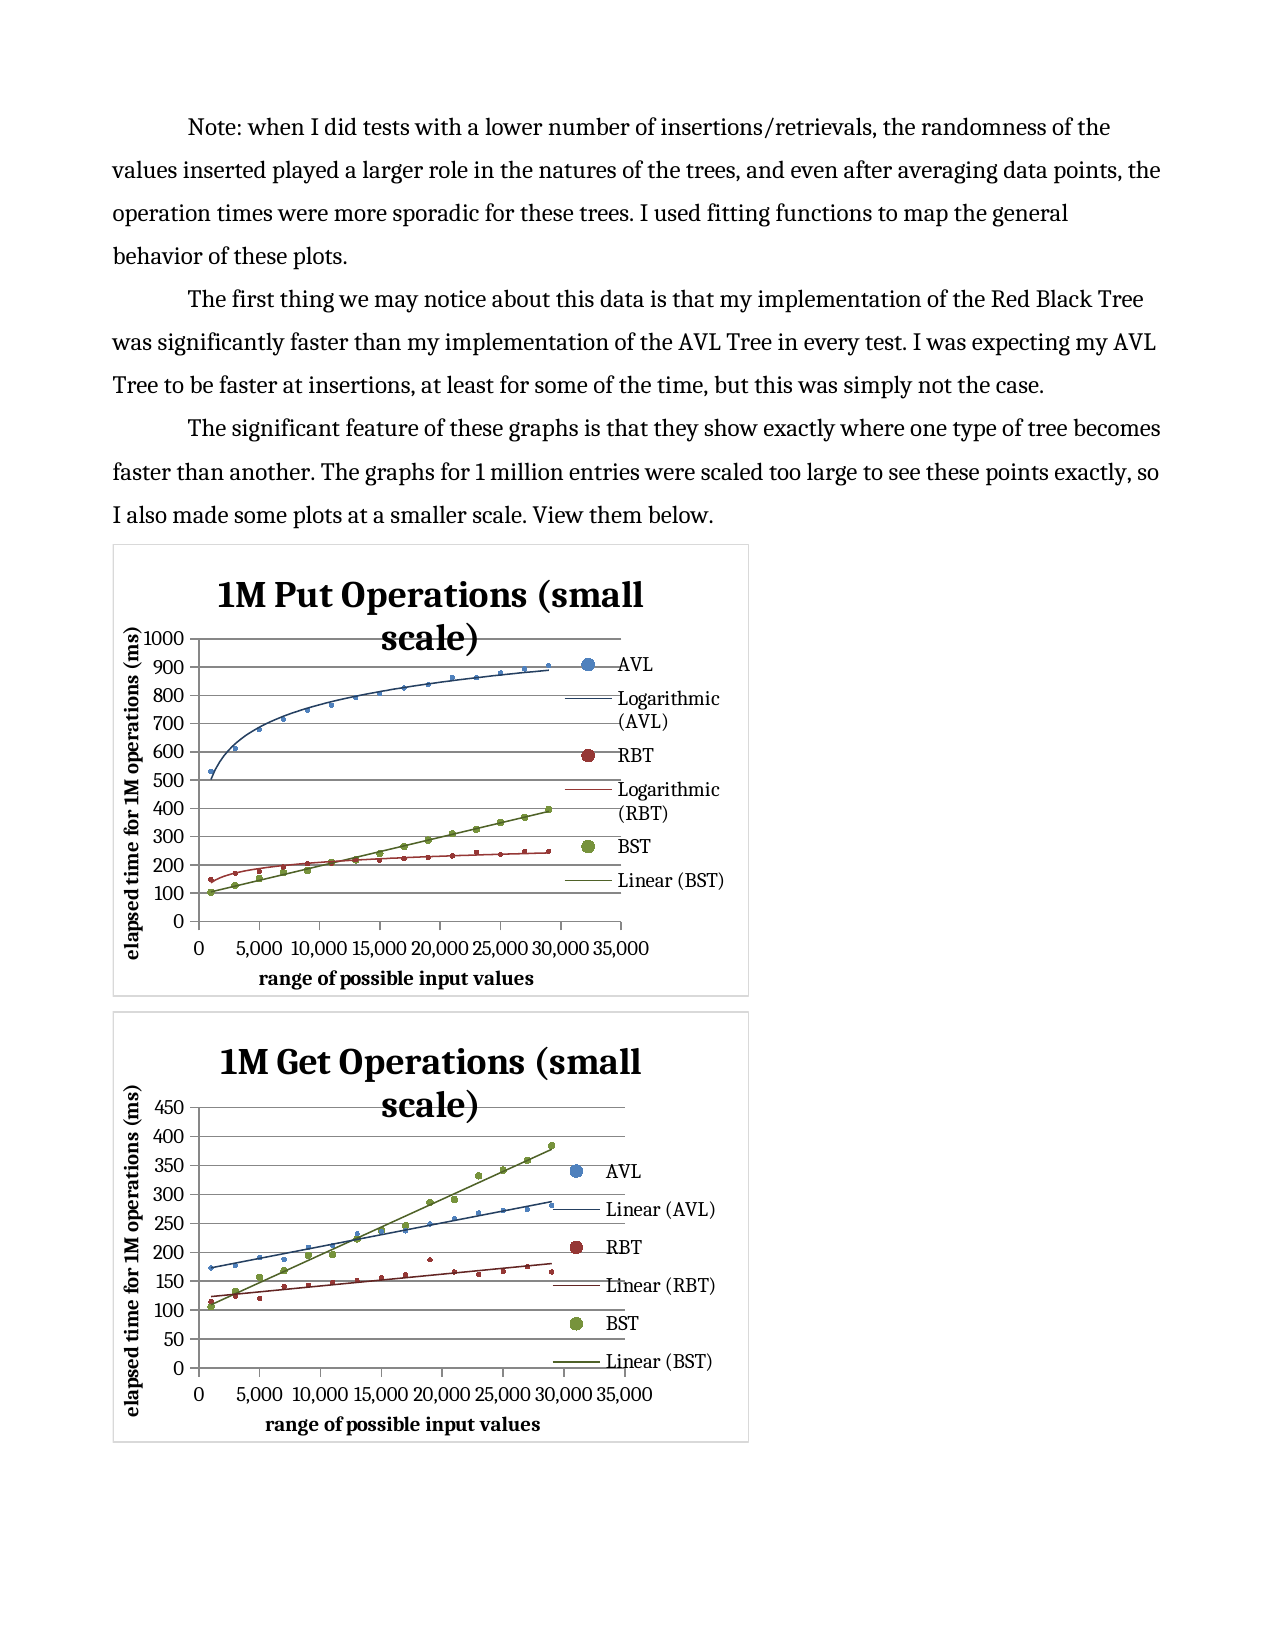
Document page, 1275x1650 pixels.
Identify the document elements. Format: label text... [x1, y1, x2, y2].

text The significant feature of these graphs is that they show exactly where one type of tree becomes faster than another. The graphs for 1 million entries were scaled too large to see these points exactly, so I also made some plots at a smaller scale. View them below. [112, 414, 1162, 529]
text The first thing we may notice about this data is that my implementation of the Red Black Tree was significantly faster than my implementation of the AVL Tree in every test. I was expecting my AVL Tree to be faster at insertions, at least for some of the time, but this was simply not the case. [112, 285, 1162, 400]
text Note: when I did tests with a lower number of insertions/retrievals, the randomness of the values inserted played a larger role in the natures of the trees, and even after averaging data points, the operation times were more sporadic for these trees. I used fitting functions to map the general behavior of these plots. [112, 112, 1162, 271]
